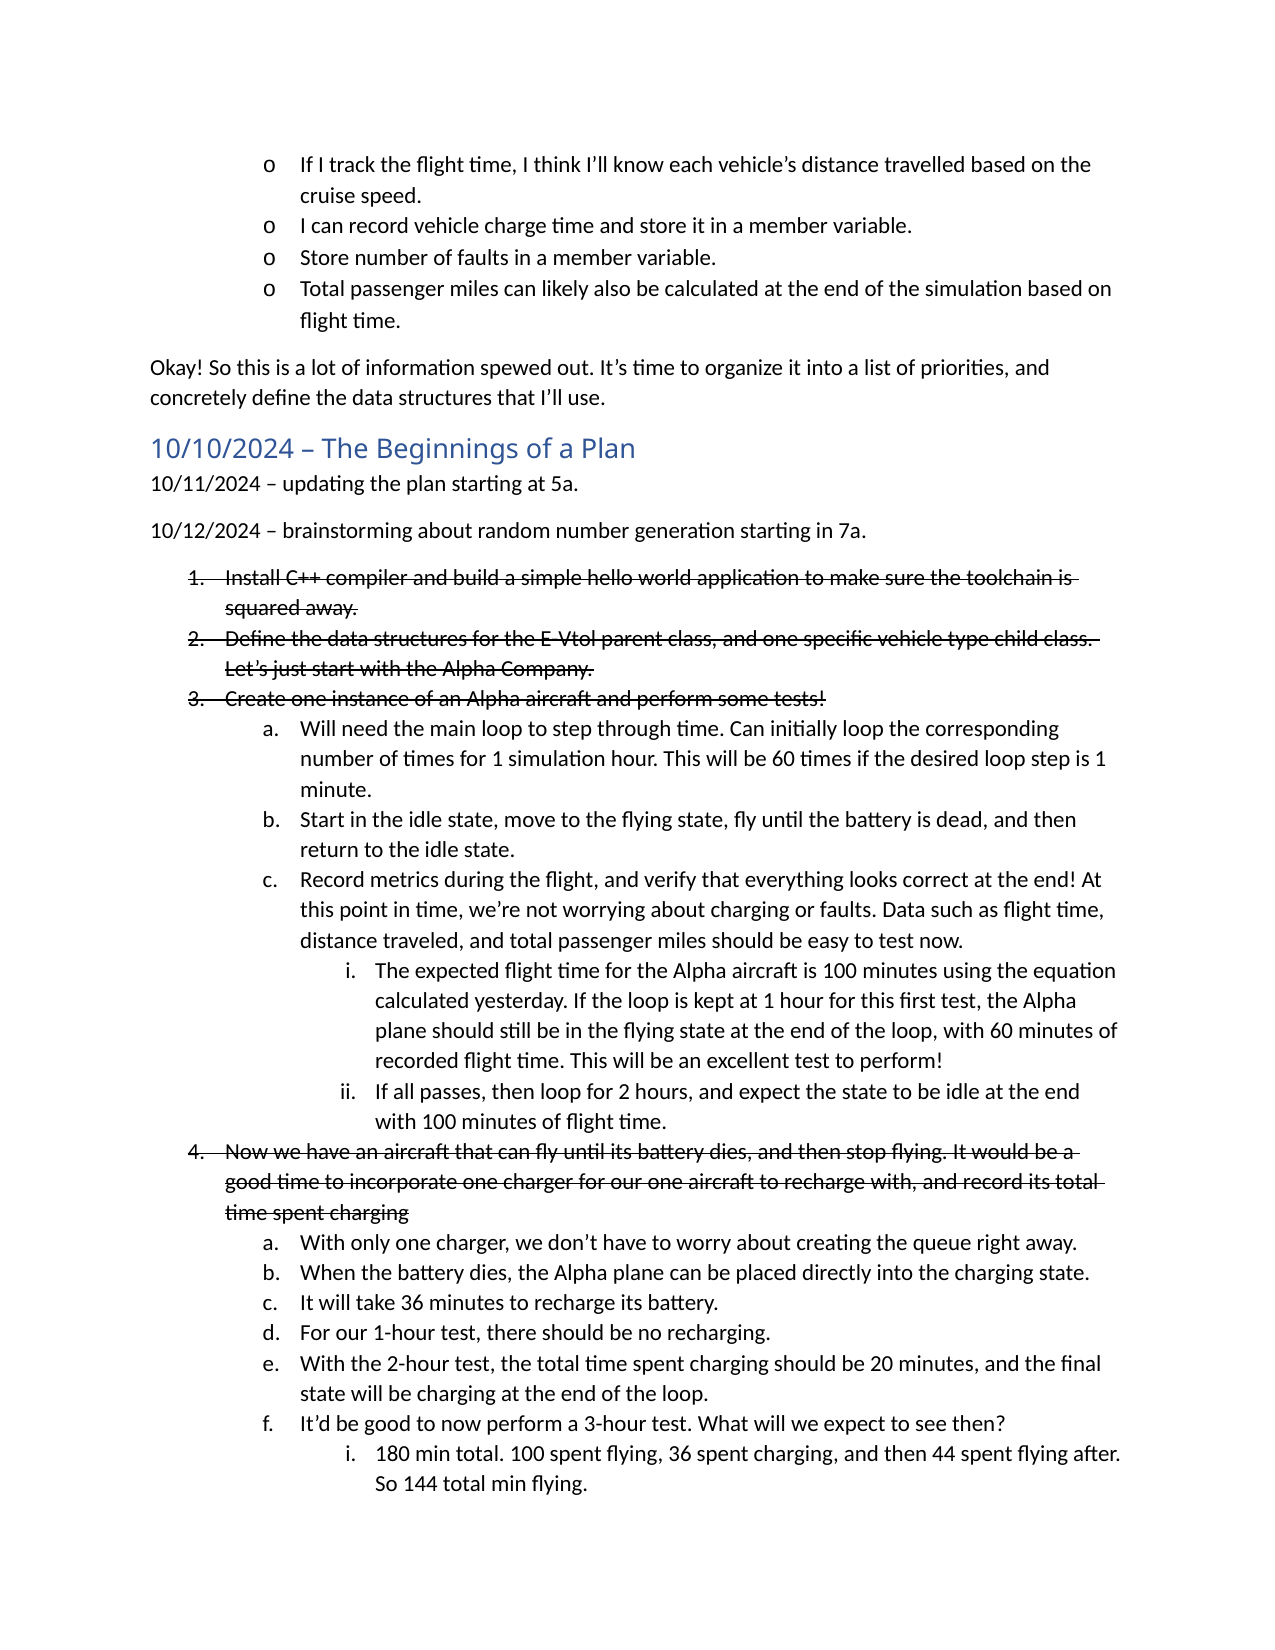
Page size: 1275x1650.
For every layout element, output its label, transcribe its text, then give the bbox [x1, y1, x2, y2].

list Start in the idle state, move to the flying state, fly until the battery is dead, and then return to the idle state. [262, 805, 1125, 863]
list The expected flight time for the Alpha aircraft is 100 minutes using the equation calculated yesterday. If the loop is kept at 1 hour for this first test, the Alpha plane should still be in the flying state at the end of the loop, with 60 minutes of recorded flight time. This will be an excellent test to perform! [356, 956, 1125, 1075]
list For our 1-hour test, there should be no recharging. [262, 1318, 1125, 1347]
list With only one charger, we don’t have to worry about creating the queue right away. [262, 1228, 1125, 1256]
list It’d be good to now perform a 3-hour test. What will we expect to see then? [262, 1409, 1125, 1437]
list Will need the main loop to step through time. Can initially loop the corresponding number of times for 1 simulation hour. This will be 60 times if the desired loop step is 1 minute. [262, 714, 1125, 803]
list When the battery dies, the Alpha plane can be placed directly into the charging state. [262, 1258, 1125, 1286]
list Now we have an aircraft that can fly until its battery dies, and then stop flying. It would be a good time to incorporate one charger for our one aircraft to recharge with, and record its total time spent charging [187, 1137, 1125, 1226]
list It will take 36 minutes to recharge its battery. [262, 1288, 1125, 1316]
text 10/11/2024 – updating the plan starting at 5a. [150, 469, 1125, 498]
list If I track the flight time, I think I’ll know each vehicle’s distance travelled based on the cruise speed. [262, 150, 1125, 209]
list Create one instance of an Alpha aircraft and perform some tests! [187, 684, 1125, 712]
list Install C++ compiler and build a simple hello world application to make sure the toolchain is squared away. [187, 563, 1125, 622]
list Store number of faults in a member variable. [262, 243, 1125, 272]
list I can record vehicle charge time and store it in a member variable. [262, 212, 1125, 241]
list With the 2-hour test, the total time spent charging should be 20 minutes, and the final state will be charging at the end of the loop. [262, 1349, 1125, 1407]
list If all passes, then loop for 2 hours, and expect the state to be idle at the end with 100 minutes of flight time. [356, 1077, 1125, 1135]
list Define the data structures for the E-Vtol parent class, and one specific vehicle type child class. Let’s just start with the Alpha Company. [187, 624, 1125, 682]
text Okay! So this is a lot of information spewed out. It’s time to organize it into a list of priorities, and concretely define the data structures that I’ll use. [150, 353, 1125, 411]
list Record metrics during the flight, and verify that everything looks correct at the end! At this point in time, we’re not worrying about charging or faults. Data such as flight time, distance traveled, and total passenger miles should be easy to test now. [262, 865, 1125, 954]
subtitle 10/10/2024 – The Beginnings of a Plan [150, 430, 1125, 467]
text 10/12/2024 – brainstorming about random number generation starting in 7a. [150, 516, 1125, 544]
list Total passenger miles can likely also be calculated at the end of the simulation based on flight time. [262, 274, 1125, 334]
list 180 min total. 100 spent flying, 36 spent charging, and then 44 spent flying after. So 144 total min flying. [356, 1439, 1125, 1498]
